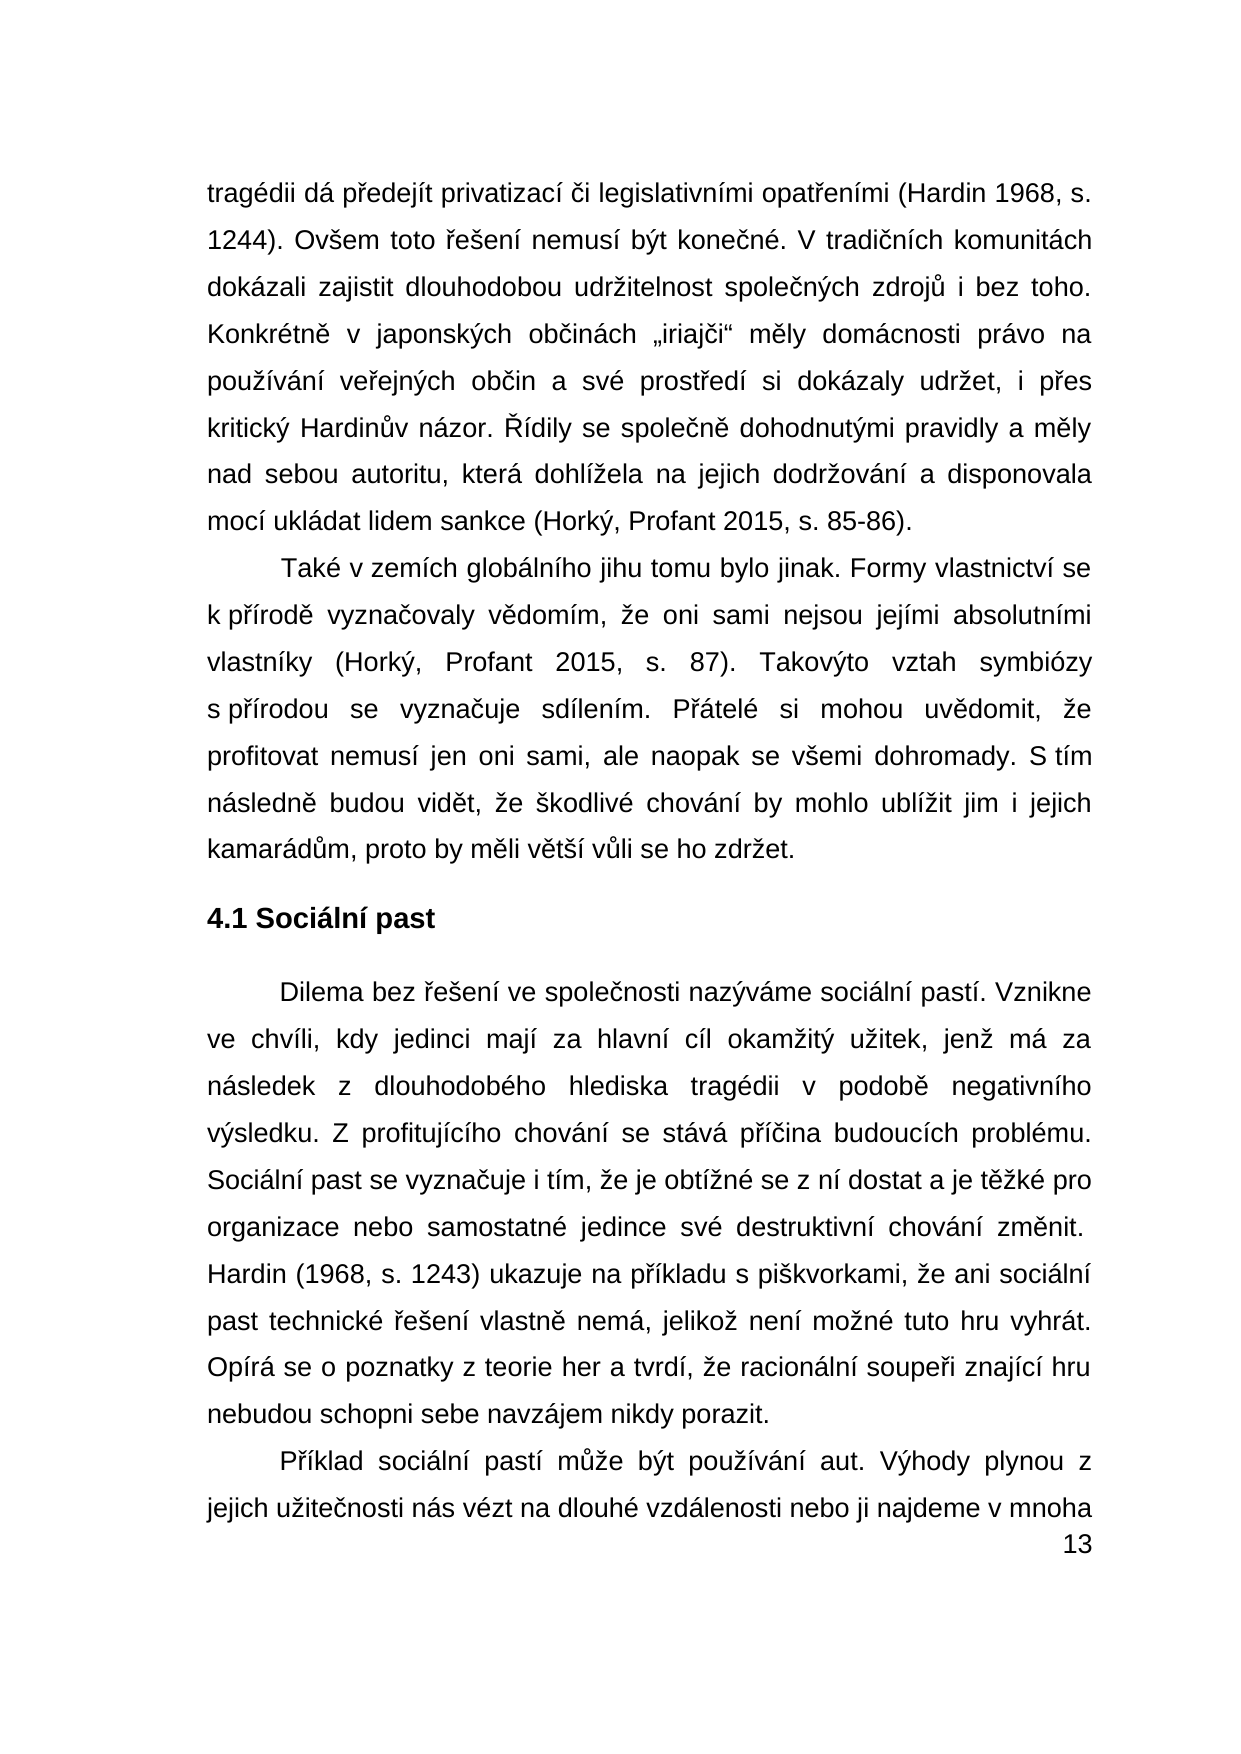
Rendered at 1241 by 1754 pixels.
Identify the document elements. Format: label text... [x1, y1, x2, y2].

subtitle 4.1 Sociální past [207, 901, 1092, 935]
text Dilema bez řešení ve společnosti nazýváme sociální pastí. Vznikne ve chvíli, kdy jedinci mají za hlavní cíl okamžitý užitek, jenž má za následek z dlouhodobého hlediska tragédii v podobě negativního výsledku. Z profitujícího chování se stává příčina budoucích problému. Sociální past se vyznačuje i tím, že je obtížné se z ní dostat a je těžké pro organizace nebo samostatné jedince své destruktivní chování změnit. Hardin (1968, s. 1243) ukazuje na příkladu s piškvorkami, že ani sociální past technické řešení vlastně nemá, jelikož není možné tuto hru vyhrát. Opírá se o poznatky z teorie her a tvrdí, že racionální soupeři znající hru nebudou schopni sebe navzájem nikdy porazit. [207, 976, 1092, 1429]
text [207, 177, 1092, 537]
text Také v zemích globálního jihu tomu bylo jinak. Formy vlastnictví se k přírodě vyznačovaly vědomím, že oni sami nejsou jejími absolutními vlastníky (Horký, Profant 2015, s. 87). Takovýto vztah symbiózy s přírodou se vyznačuje sdílením. Přátelé si mohou uvědomit, že profitovat nemusí jen oni sami, ale naopak se všemi dohromady. S tím následně budou vidět, že škodlivé chování by mohlo ublížit jim i jejich kamarádům, proto by měli větší vůli se ho zdržet. [207, 552, 1092, 865]
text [207, 1445, 1092, 1523]
